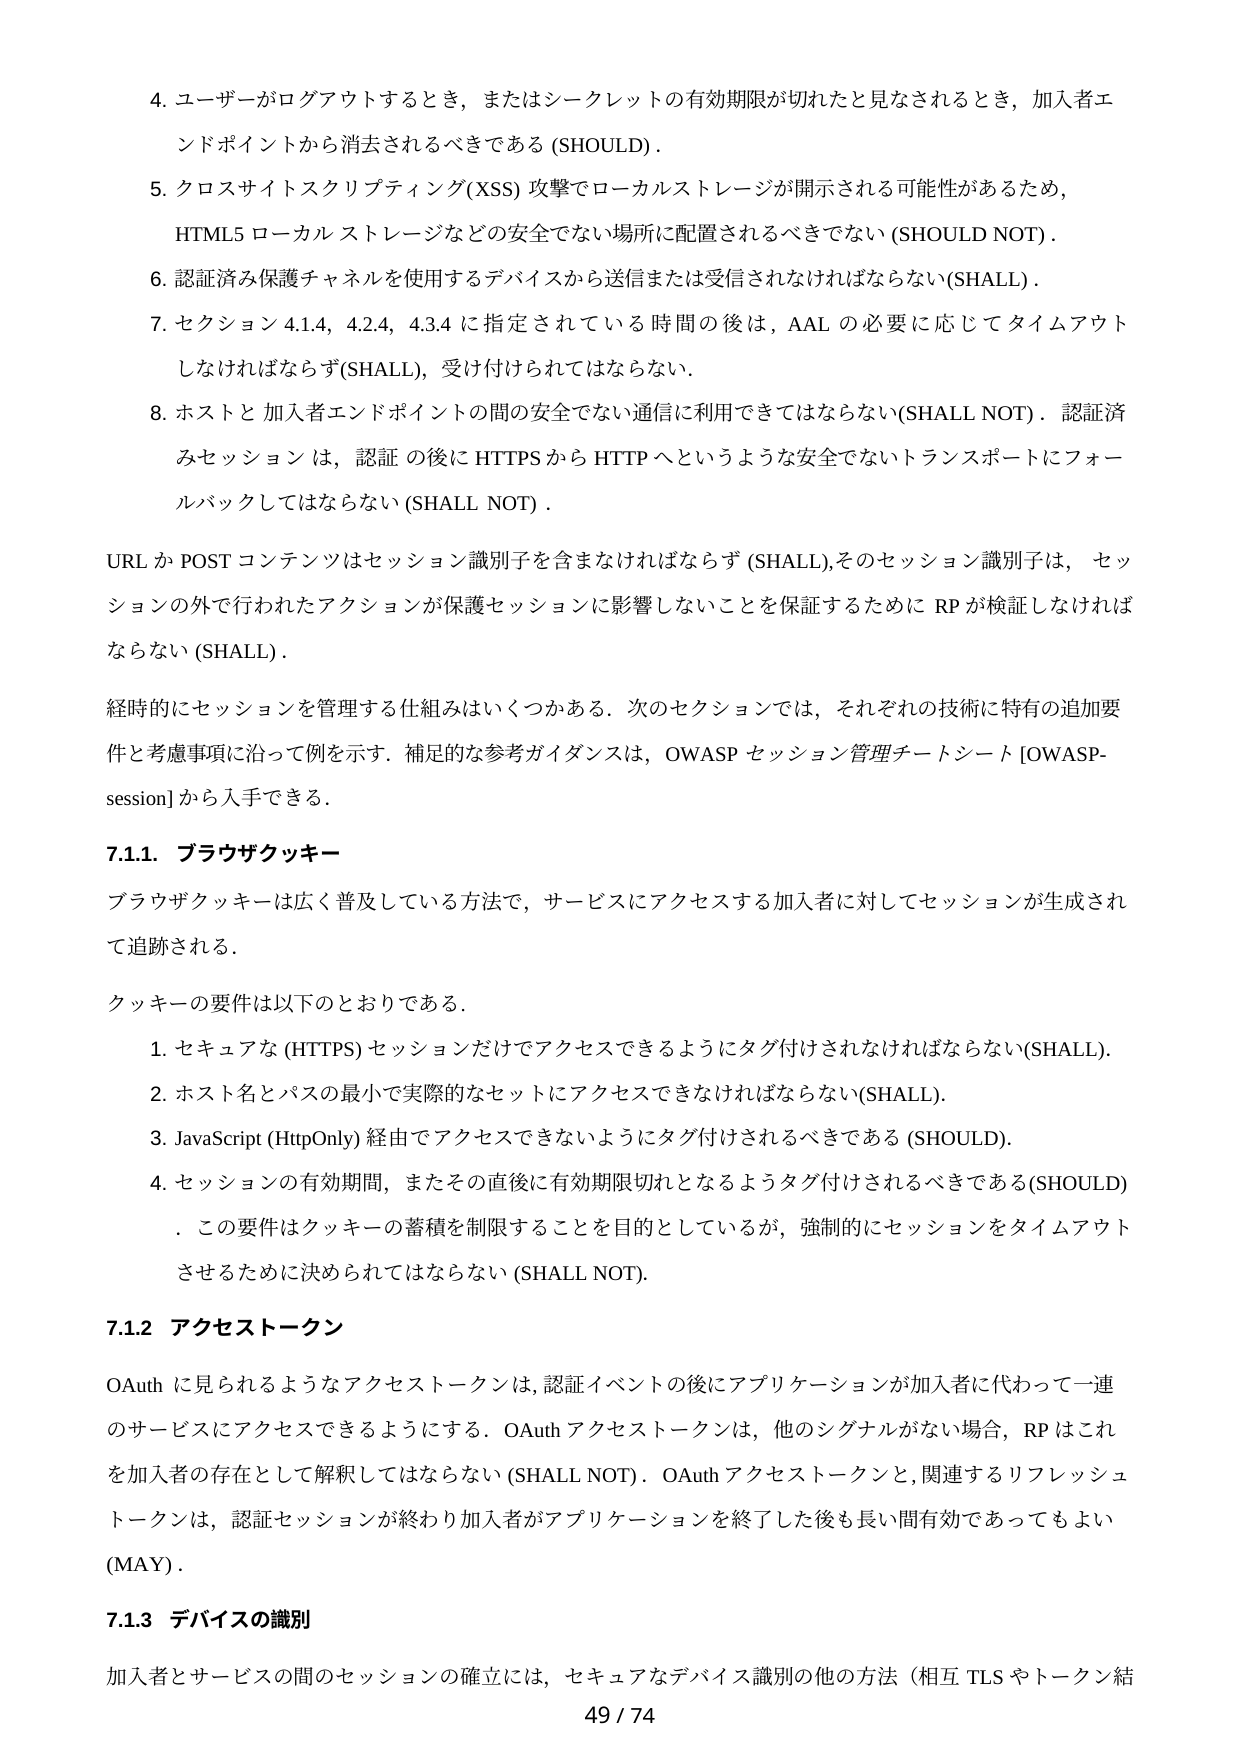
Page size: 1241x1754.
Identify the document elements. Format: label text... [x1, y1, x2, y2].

text クッキーの要件は以下のとおりである. [106, 987, 1134, 1017]
list ホスト名とパスの最小で実際的なセットにアクセスできなければならない(SHALL)． [150, 1077, 1134, 1107]
subtitle ブラウザクッキー [106, 839, 1134, 868]
list ホストと 加入者エンドポイントの間の安全でない通信に利用できてはならない(SHALL NOT) ．認証済みセッション は，認証 の後にHTTPSからHTTP へというような安全でないトランスポートにフォールバックしてはならない (SHALL NOT) ． [150, 397, 1134, 516]
list JavaScript (HttpOnly) 経由でアクセスできないようにタグ付けされるべきである (SHOULD)． [150, 1122, 1134, 1152]
text OAuth に見られるようなアクセストークンは, 認証イベントの後にアプリケーションが加入者に代わって一連のサービスにアクセスできるようにする．OAuthアクセストークンは，他のシグナルがない場合，RP はこれを加入者の存在として解釈してはならない (SHALL NOT) ．OAuthアクセストークンと, 関連するリフレッシュトークンは，認証セッションが終わり加入者がアプリケーションを終了した後も長い間有効であってもよい (MAY) ． [106, 1369, 1134, 1578]
list セッションの有効期間，またその直後に有効期限切れとなるようタグ付けされるべきである(SHOULD) ．この要件はクッキーの蓄積を制限することを目的としているが，強制的にセッションをタイムアウトさせるために決められてはならない (SHALL NOT)． [150, 1167, 1134, 1286]
list クロスサイトスクリプティング(XSS) 攻撃でローカルストレージが開示される可能性があるため，HTML5 ローカル ストレージなどの安全でない場所に配置されるべきでない (SHOULD NOT) ． [150, 173, 1134, 248]
subtitle アクセストークン [106, 1313, 1134, 1342]
list セクション 4.1.4，4.2.4，4.3.4 に指定されている時間の後は, AAL の必要に応じてタイムアウトしなければならず(SHALL)，受け付けられてはならない． [150, 307, 1134, 382]
text URL か POST コンテンツはセッション識別子を含まなければならず (SHALL),そのセッション識別子は， セッションの外で行われたアクションが保護セッションに影響しないことを保証するために RP が検証しなければならない (SHALL) ． [106, 544, 1134, 664]
subtitle デバイスの識別 [106, 1605, 1134, 1633]
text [106, 1660, 1134, 1690]
list 認証済み保護チャネルを使用するデバイスから送信または受信されなければならない(SHALL) ． [150, 262, 1134, 292]
text 経時的にセッションを管理する仕組みはいくつかある．次のセクションでは，それぞれの技術に特有の追加要件と考慮事項に沿って例を示す．補足的な参考ガイダンスは，OWASP セッション管理チートシート [OWASP-session] から入手できる． [106, 692, 1134, 812]
list セキュアな (HTTPS) セッションだけでアクセスできるようにタグ付けされなければならない(SHALL)． [150, 1032, 1134, 1062]
list ユーザーがログアウトするとき，またはシークレットの有効期限が切れたと見なされるとき，加入者エンドポイントから消去されるべきである (SHOULD) ． [150, 83, 1134, 158]
text ブラウザクッキーは広く普及している方法で，サービスにアクセスする加入者に対してセッションが生成されて追跡される． [106, 886, 1134, 960]
